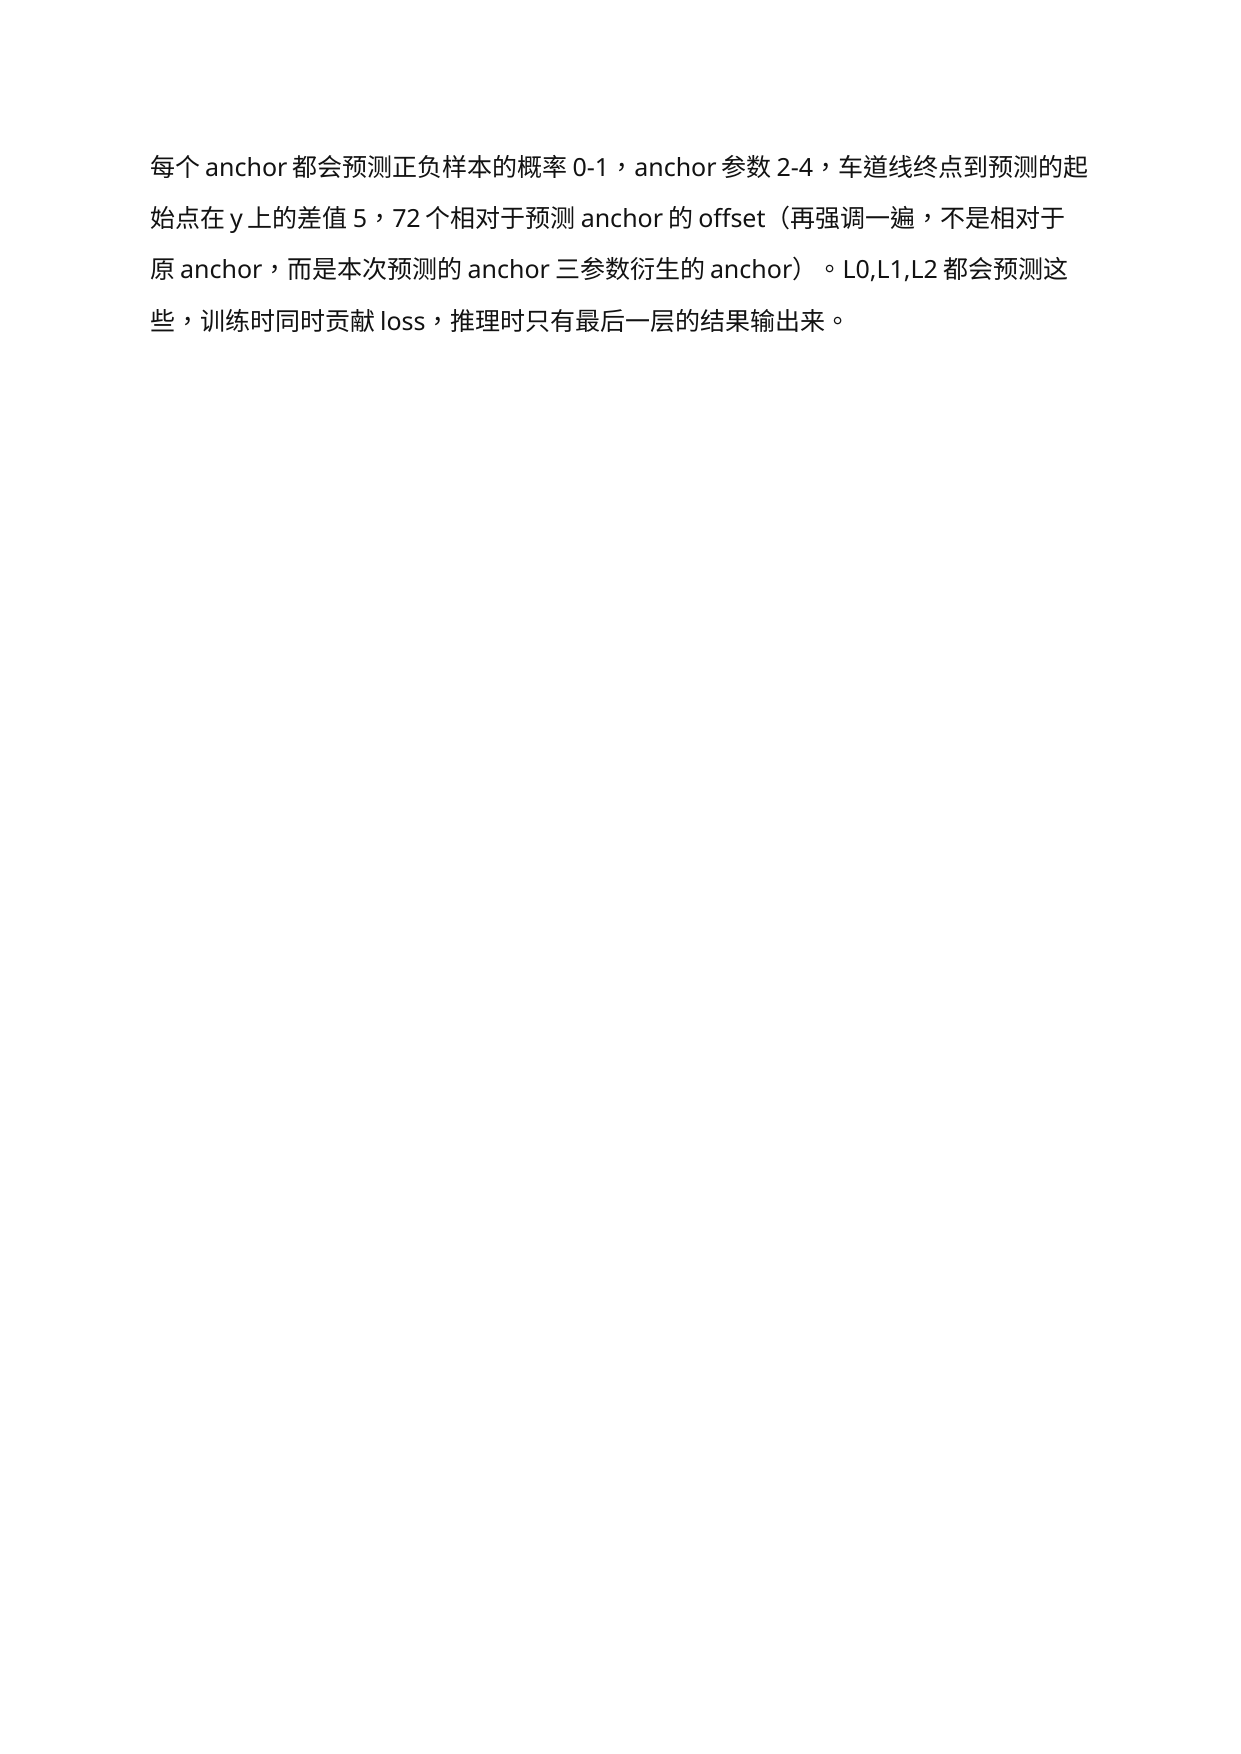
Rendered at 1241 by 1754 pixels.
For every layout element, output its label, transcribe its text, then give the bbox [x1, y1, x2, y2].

text 每个anchor都会预测正负样本的概率0-1，anchor参数2-4，车道线终点到预测的起始点在y上的差值5，72个相对于预测anchor的offset（再强调一遍，不是相对于原anchor，而是本次预测的anchor三参数衍生的anchor）。L0,L1,L2都会预测这些，训练时同时贡献loss，推理时只有最后一层的结果输出来。 [150, 150, 1090, 337]
